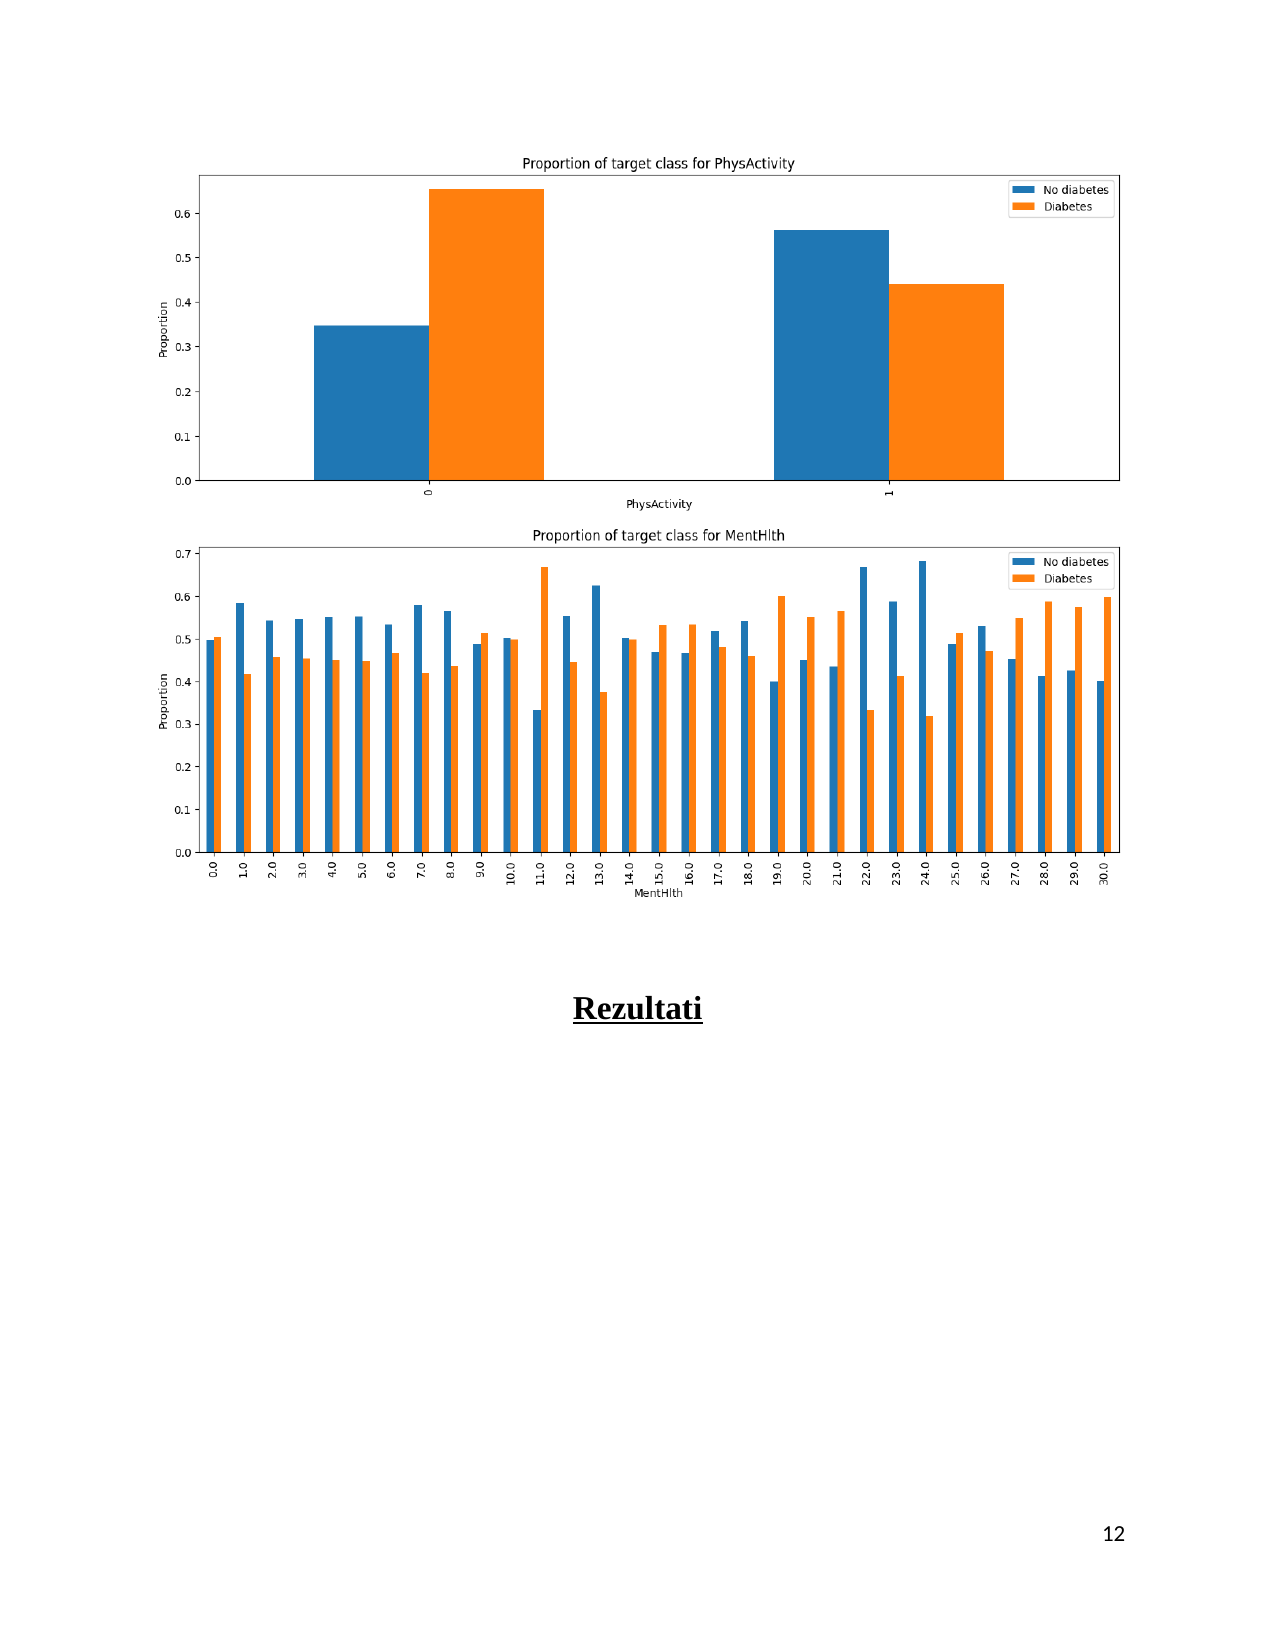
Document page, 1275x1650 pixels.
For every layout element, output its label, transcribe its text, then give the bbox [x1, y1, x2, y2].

picture [150, 150, 1125, 518]
subtitle Rezultati [150, 989, 1125, 1027]
picture [150, 521, 1125, 907]
